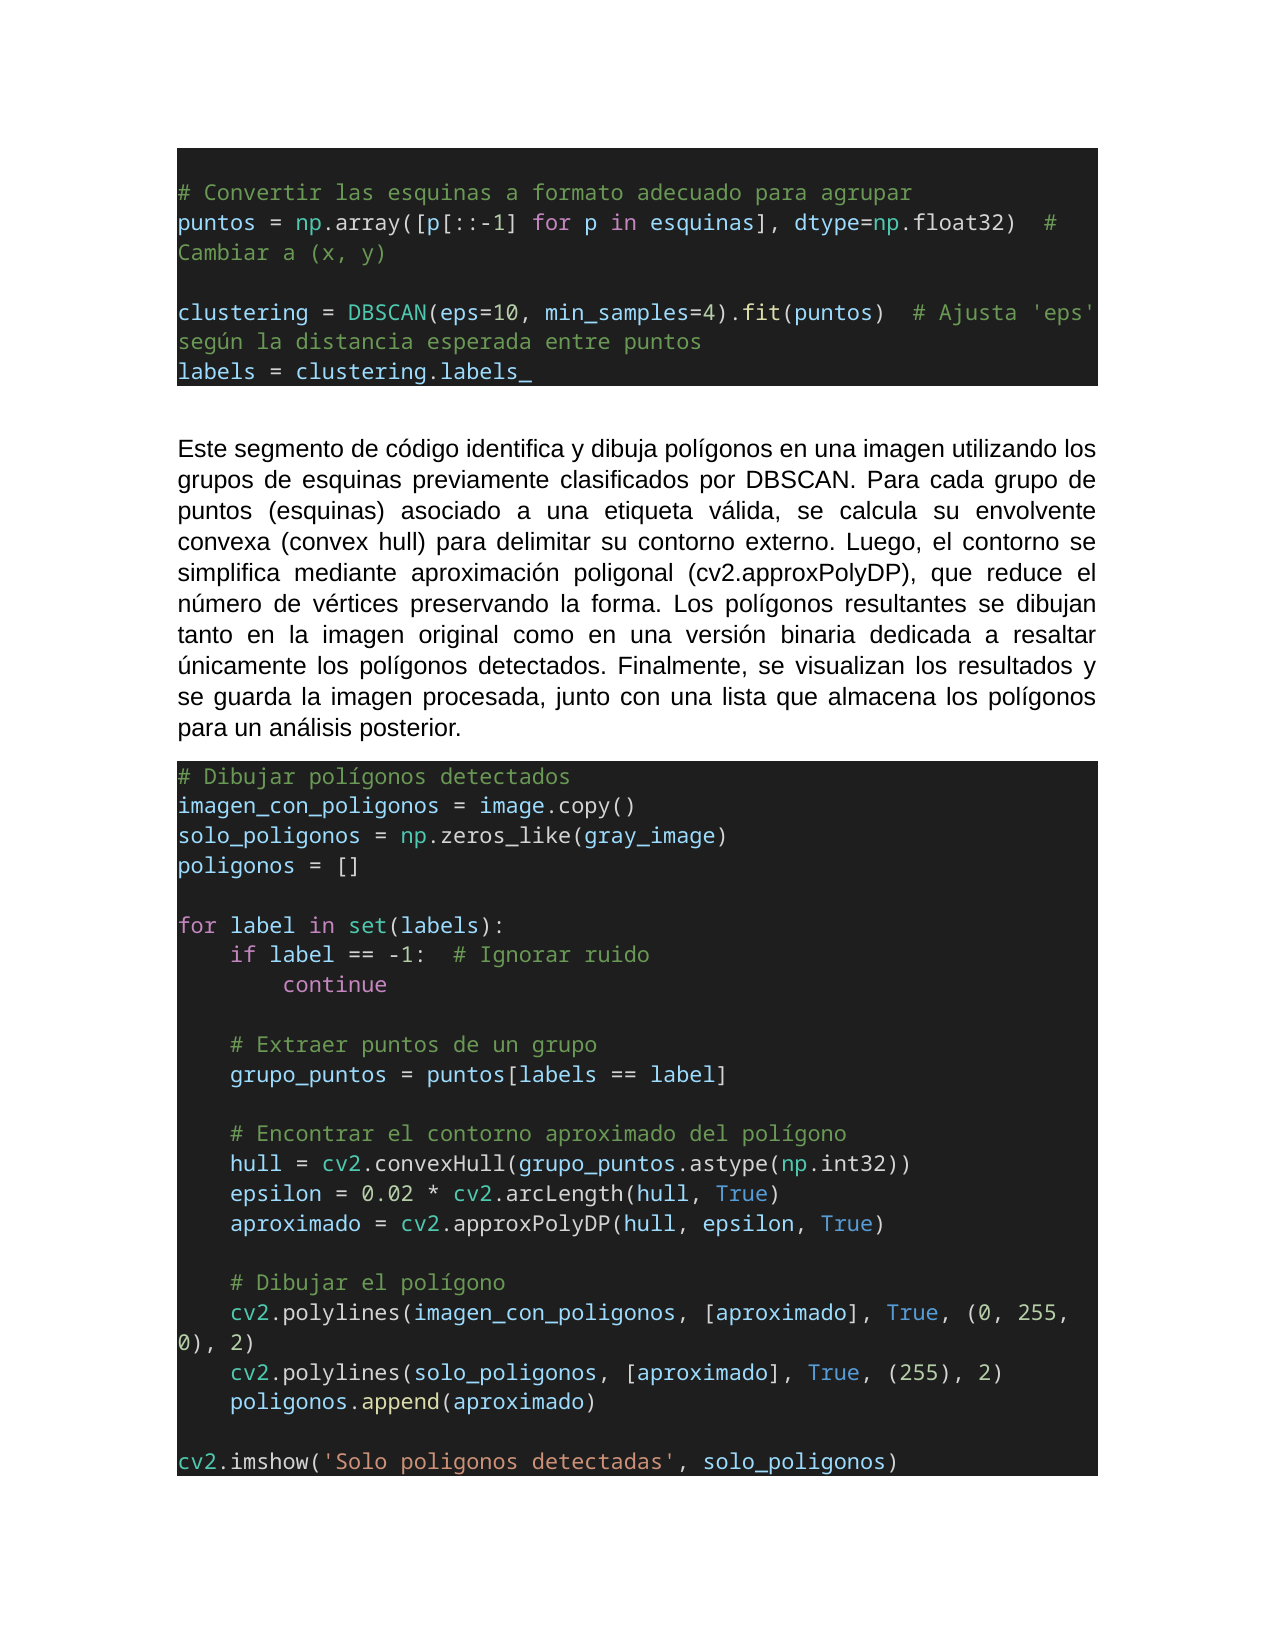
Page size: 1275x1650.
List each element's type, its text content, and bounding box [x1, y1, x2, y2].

text imagen_con_poligonos = image.copy() [177, 791, 1098, 820]
text # Extraer puntos de un grupo [177, 1029, 1098, 1059]
text Este segmento de código identifica y dibuja polígonos en una imagen utilizando los grupos de esquinas previamente clasificados por DBSCAN. Para cada grupo de puntos (esquinas) asociado a una etiqueta válida, se calcula su envolvente convexa (convex hull) para delimitar su contorno externo. Luego, el contorno se simplifica mediante aproximación poligonal (cv2.approxPolyDP), que reduce el número de vértices preservando la forma. Los polígonos resultantes se dibujan tanto en la imagen original como en una versión binaria dedicada a resaltar únicamente los polígonos detectados. Finalmente, se visualizan los resultados y se guarda la imagen procesada, junto con una lista que almacena los polígonos para un análisis posterior. [177, 434, 1098, 742]
text poligonos = [] [177, 850, 1098, 880]
text continue [177, 969, 1098, 999]
text grupo_puntos = puntos[labels == label] [177, 1059, 1098, 1088]
text puntos = np.array([p[::-1] for p in esquinas], dtype=np.float32) # Cambiar a (x, y) [177, 207, 1098, 267]
text epsilon = 0.02 * cv2.arcLength(hull, True) [177, 1178, 1098, 1208]
text # Encontrar el contorno aproximado del polígono [177, 1118, 1098, 1148]
text clustering = DBSCAN(eps=10, min_samples=4).fit(puntos) # Ajusta 'eps' según la distancia esperada entre puntos [177, 297, 1098, 356]
text # Dibujar el polígono [177, 1267, 1098, 1297]
text # Convertir las esquinas a formato adecuado para agrupar [177, 177, 1098, 207]
text aproximado = cv2.approxPolyDP(hull, epsilon, True) [177, 1208, 1098, 1237]
text cv2.imshow('Solo poligonos detectadas', solo_poligonos) [177, 1446, 1098, 1476]
text # Dibujar polígonos detectados [177, 761, 1098, 791]
text cv2.polylines(imagen_con_poligonos, [aproximado], True, (0, 255, 0), 2) [177, 1297, 1098, 1357]
text cv2.polylines(solo_poligonos, [aproximado], True, (255), 2) [177, 1357, 1098, 1386]
text poligonos.append(aproximado) [177, 1386, 1098, 1416]
text if label == -1: # Ignorar ruido [177, 939, 1098, 969]
text hull = cv2.convexHull(grupo_puntos.astype(np.int32)) [177, 1148, 1098, 1178]
text labels = clustering.labels_ [177, 356, 1098, 386]
text for label in set(labels): [177, 910, 1098, 939]
text solo_poligonos = np.zeros_like(gray_image) [177, 820, 1098, 850]
